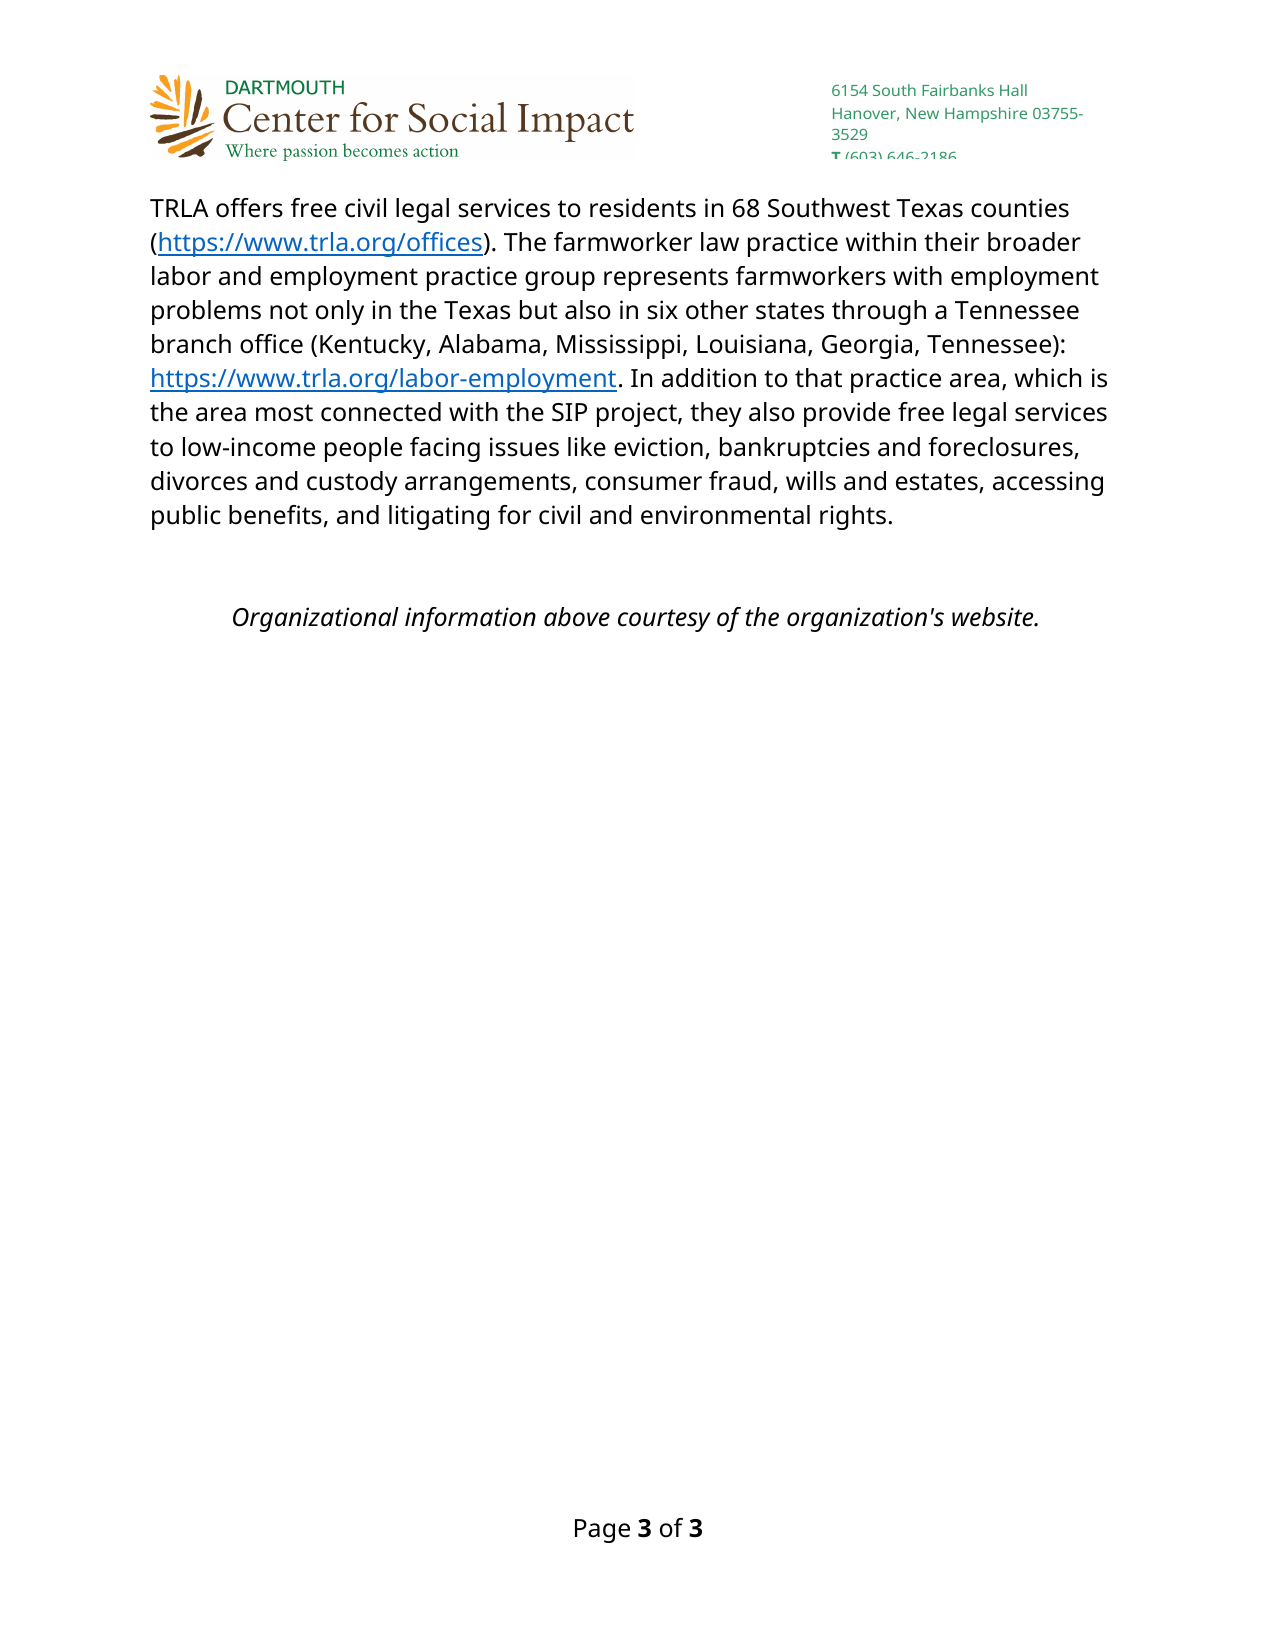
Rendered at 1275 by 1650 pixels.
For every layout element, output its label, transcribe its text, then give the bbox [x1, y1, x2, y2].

picture [150, 75, 634, 161]
text Organizational information above courtesy of the organization's website. [150, 599, 1125, 633]
text TRLA offers free civil legal services to residents in 68 Southwest Texas counties (https://www.trla.org/offices). The farmworker law practice within their broader labor and employment practice group represents farmworkers with employment problems not only in the Texas but also in six other states through a Tennessee branch office (Kentucky, Alabama, Mississippi, Louisiana, Georgia, Tennessee): https://www.trla.org/labor-employment. In addition to that practice area, which is the area most connected with the SIP project, they also provide free legal services to low-income people facing issues like eviction, bankruptcies and foreclosures, divorces and custody arrangements, consumer fraud, wills and estates, accessing public benefits, and litigating for civil and environmental rights. [150, 191, 1125, 531]
